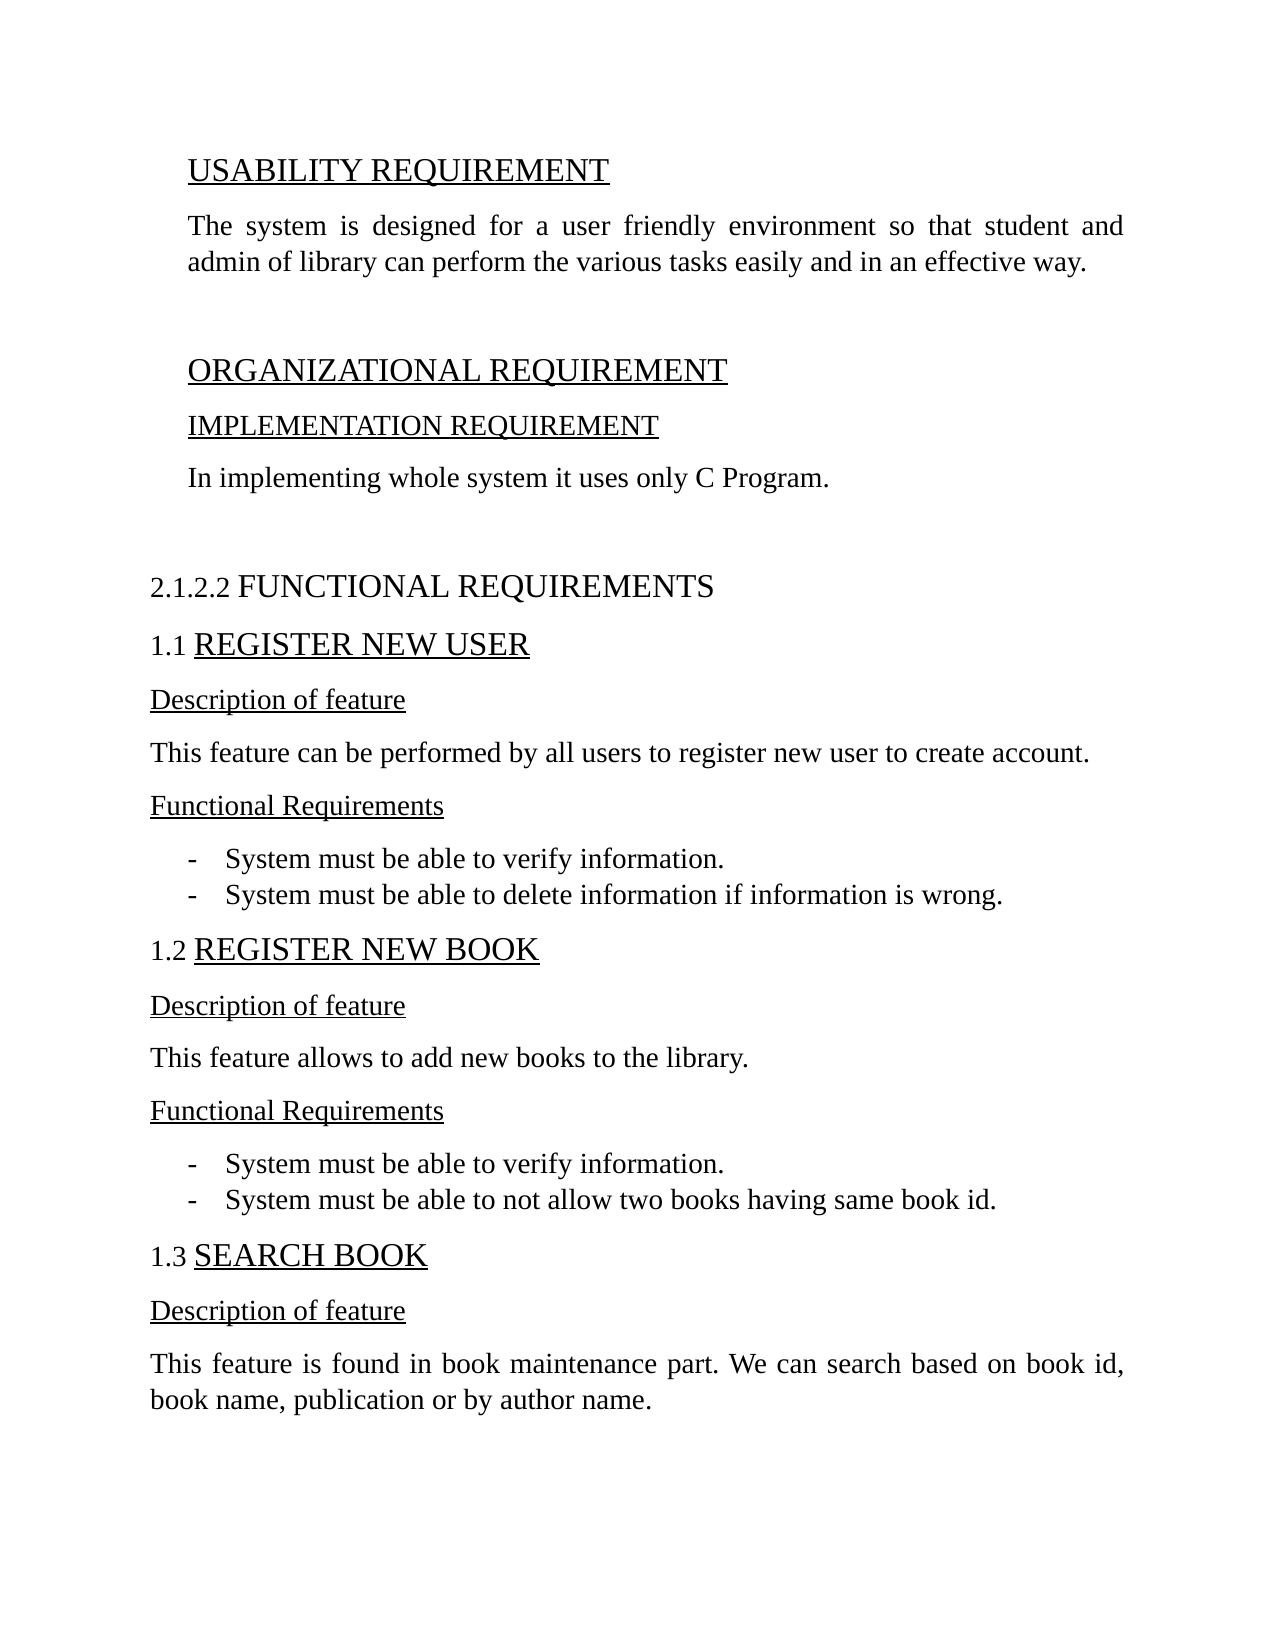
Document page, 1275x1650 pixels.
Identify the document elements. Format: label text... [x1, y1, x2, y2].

text Description of feature [150, 682, 1125, 716]
text Functional Requirements [150, 788, 1125, 821]
text 1.2 REGISTER NEW BOOK [150, 930, 1125, 968]
list System must be able to verify information. [187, 841, 1125, 874]
text In implementing whole system it uses only C Program. [150, 461, 1125, 494]
list System must be able to verify information. [187, 1146, 1125, 1180]
text Description of feature [150, 988, 1125, 1021]
text ORGANIZATIONAL REQUIREMENT [150, 350, 1125, 388]
text 1.1 REGISTER NEW USER [150, 624, 1125, 663]
text This feature allows to add new books to the library. [150, 1041, 1125, 1074]
list System must be able to not allow two books having same book id. [187, 1182, 1125, 1216]
text Description of feature [150, 1293, 1125, 1327]
text The system is designed for a user friendly environment so that student and admin of library can perform the various tasks easily and in an effective way. [187, 208, 1125, 278]
text IMPLEMENTATION REQUIREMENT [150, 408, 1125, 441]
text Functional Requirements [150, 1093, 1125, 1127]
text This feature can be performed by all users to register new user to create account. [150, 735, 1125, 769]
text USABILITY REQUIREMENT [150, 150, 1125, 188]
text 1.3 SEARCH BOOK [150, 1235, 1125, 1273]
list System must be able to delete information if information is wrong. [187, 877, 1125, 910]
text 2.1.2.2 FUNCTIONAL REQUIREMENTS [150, 566, 1125, 604]
text This feature is found in book maintenance part. We can search based on book id, book name, publication or by author name. [150, 1346, 1125, 1416]
